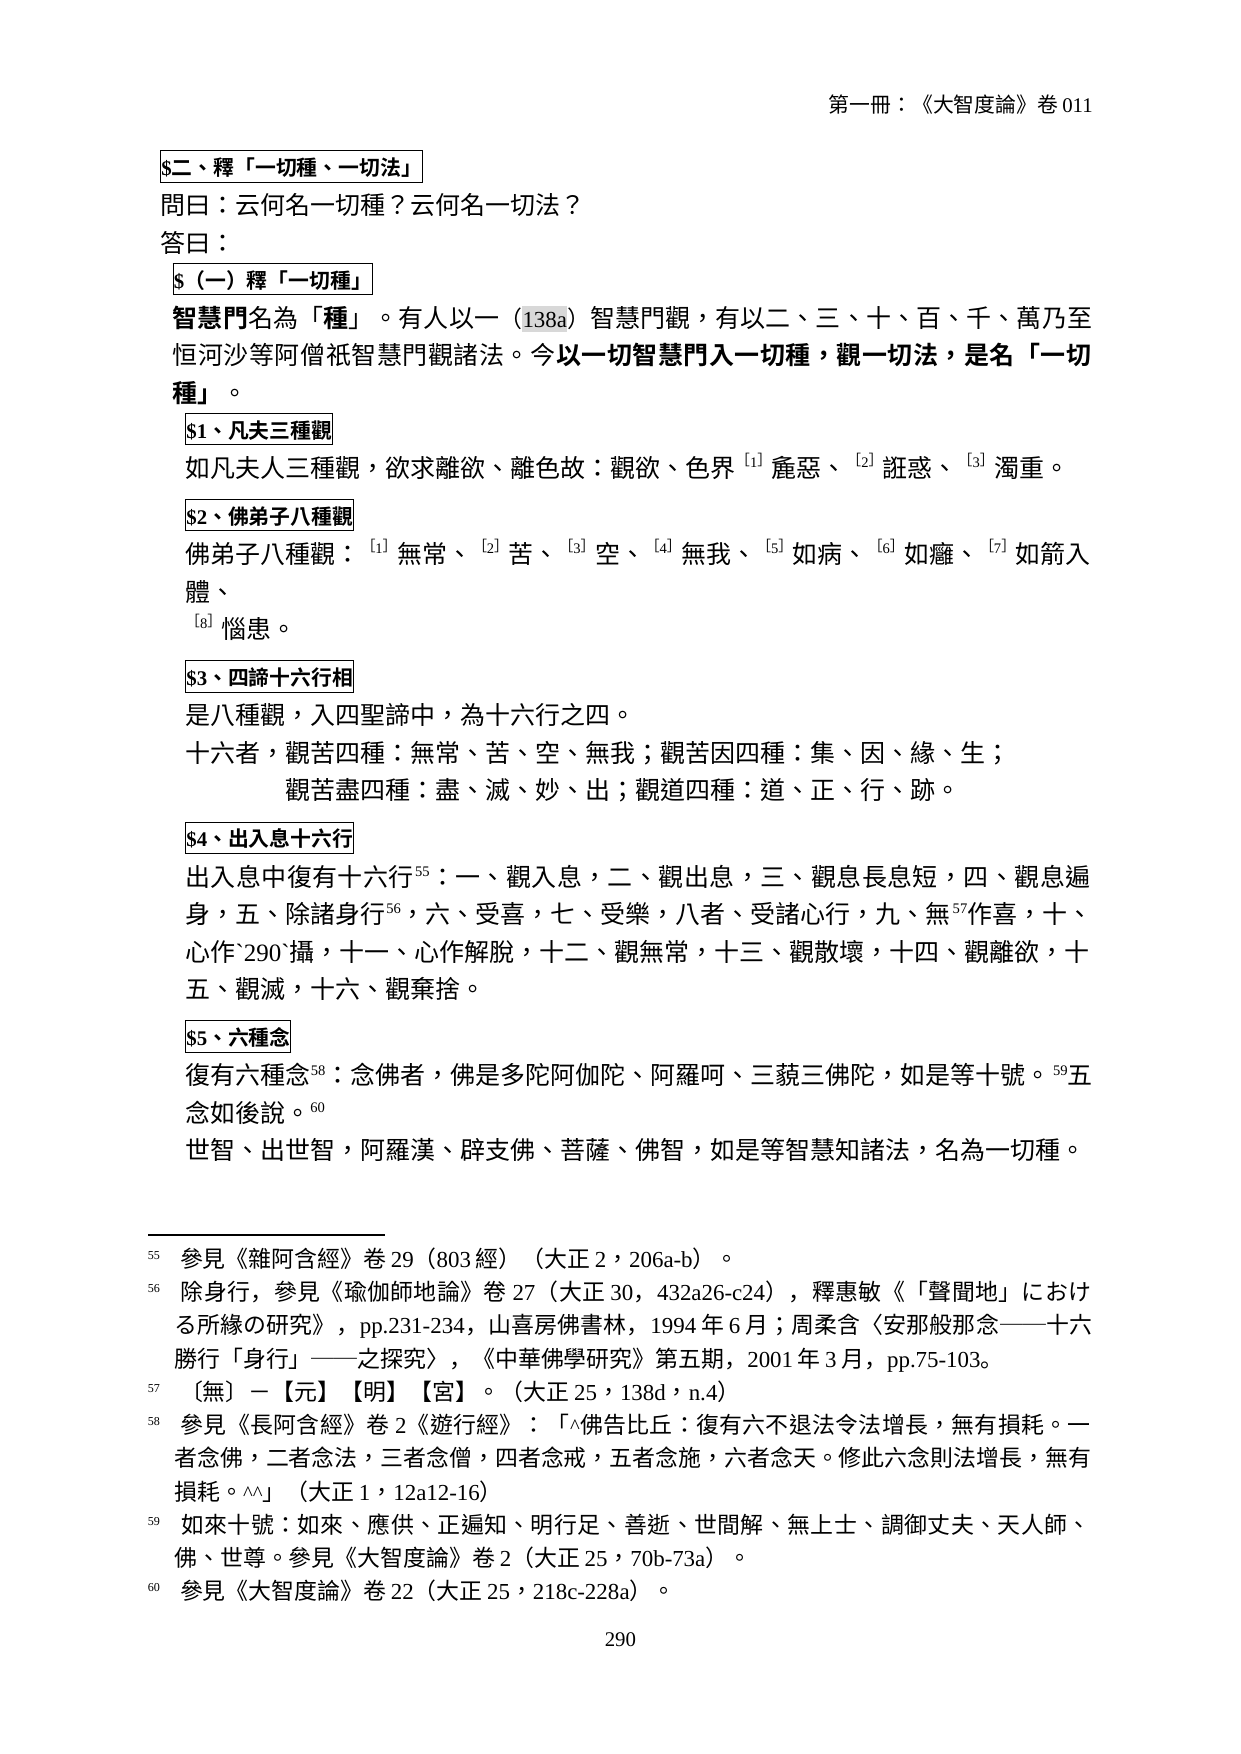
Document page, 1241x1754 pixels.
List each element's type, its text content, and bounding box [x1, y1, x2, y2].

text 復有六種念：念佛者，佛是多陀阿伽陀、阿羅呵、三藐三佛陀，如是等十號。五念如後說。 [185, 1055, 1092, 1130]
text 如凡夫人三種觀，欲求離欲、離色故：觀欲、色界［1］麁惡、［2］誑惑、［3］濁重。 [185, 448, 1092, 485]
text 智慧門名為「種」。有人以一（138a）智慧門觀，有以二、三、十、百、千、萬乃至恒河沙等阿僧祇智慧門觀諸法。今以一切智慧門入一切種，觀一切法，是名「一切種」。 [173, 298, 1092, 410]
text 十六者，觀苦四種：無常、苦、空、無我；觀苦因四種：集、因、緣、生； [185, 733, 1092, 770]
text 佛弟子八種觀：［1］無常、［2］苦、［3］空、［4］無我、［5］如病、［6］如癰、［7］如箭入體、 [185, 534, 1092, 609]
text $3、四諦十六行相 [185, 658, 1092, 695]
text $（一）釋「一切種」 [173, 260, 1092, 298]
text 出入息中復有十六行：一、觀入息，二、觀出息，三、觀息長息短，四、觀息遍身，五、除諸身行，六、受喜，七、受樂，八者、受諸心行，九、無作喜，十、心作`290`攝，十一、心作解脫，十二、觀無常，十三、觀散壞，十四、觀離欲，十五、觀滅，十六、觀棄捨。 [185, 856, 1092, 1006]
text 問曰：云何名一切種？云何名一切法？ [160, 185, 1092, 223]
text $5、六種念 [185, 1018, 1092, 1055]
text $二、釋「一切種、一切法」 [160, 148, 1092, 185]
text ［8］惱患。 [185, 609, 1092, 646]
text $4、出入息十六行 [185, 819, 1092, 856]
text 觀苦盡四種：盡、滅、妙、出；觀道四種：道、正、行、跡。 [285, 770, 1092, 808]
text 世智、出世智，阿羅漢、辟支佛、菩薩、佛智，如是等智慧知諸法，名為一切種。 [185, 1130, 1092, 1168]
text 是八種觀，入四聖諦中，為十六行之四。 [185, 695, 1092, 733]
text $1、凡夫三種觀 [185, 410, 1092, 448]
text $2、佛弟子八種觀 [185, 496, 1092, 534]
text 答曰： [160, 223, 1092, 260]
